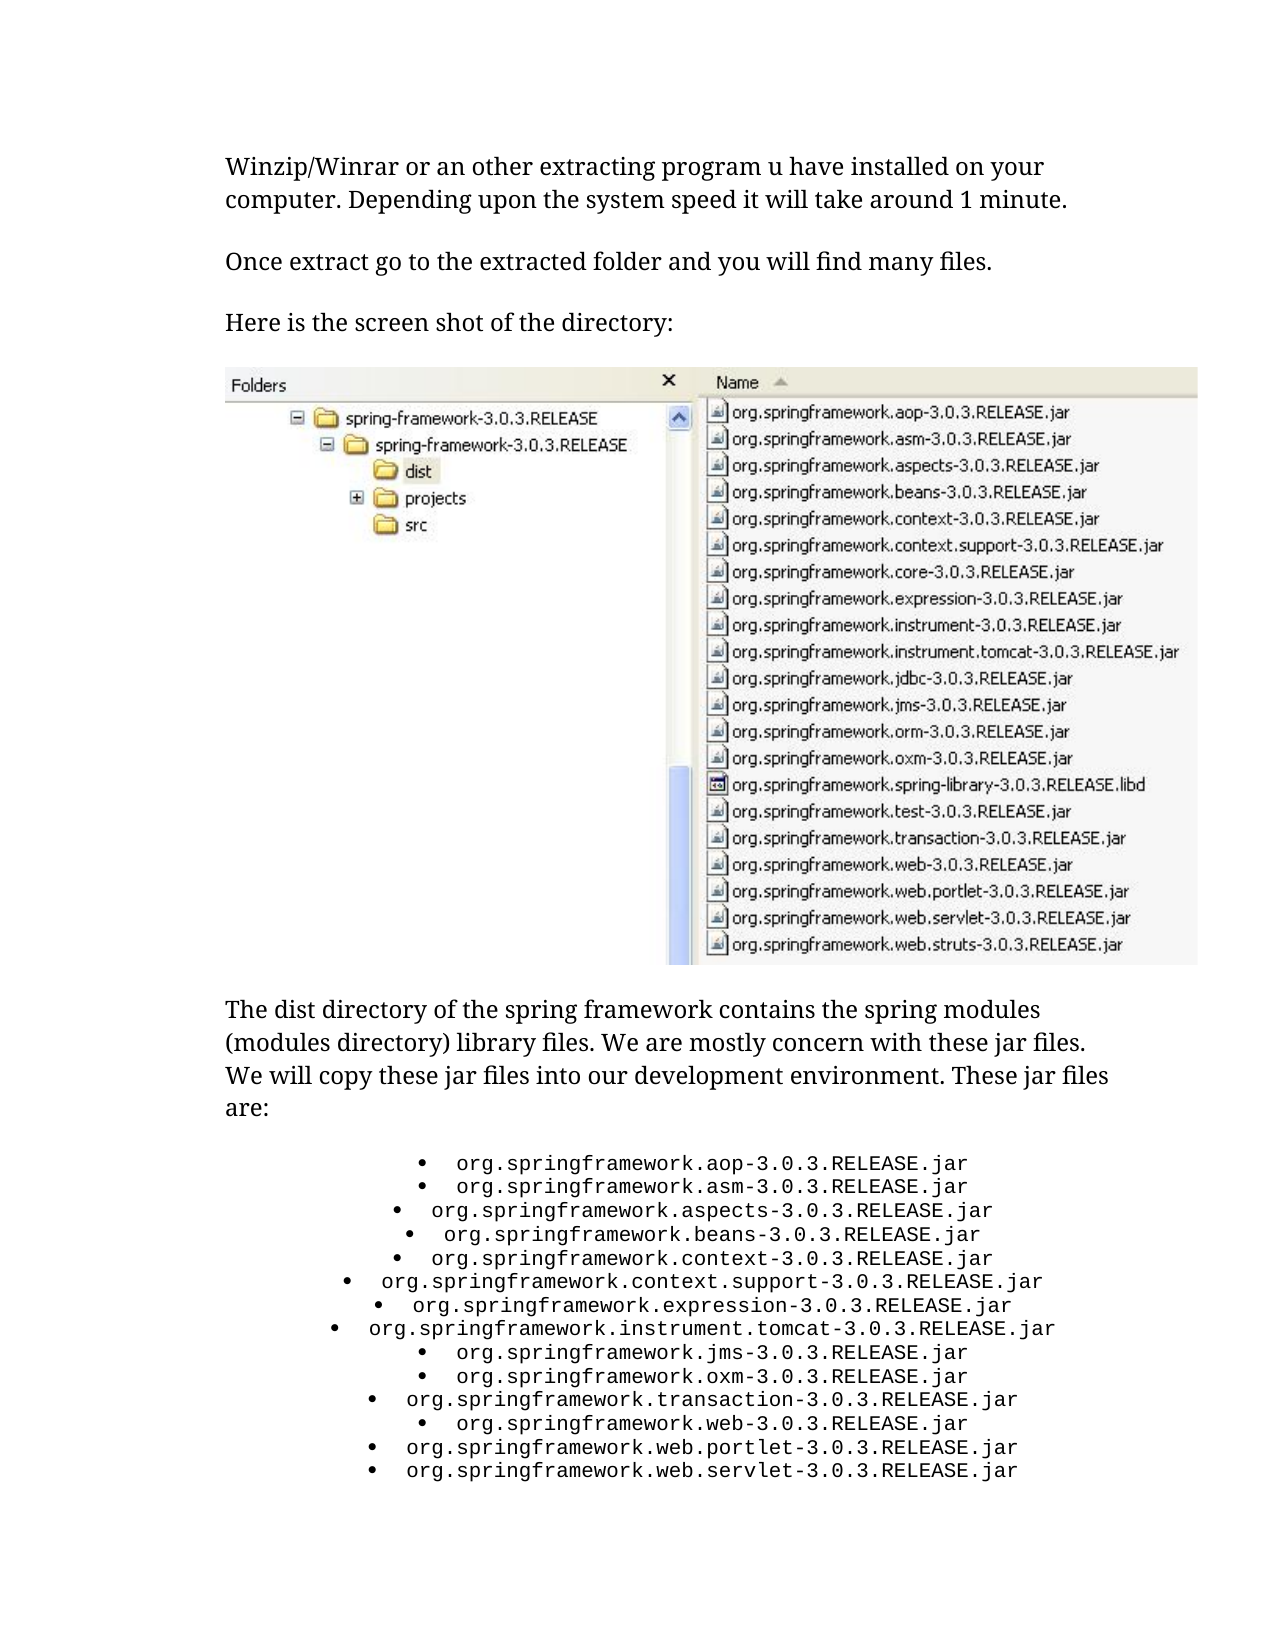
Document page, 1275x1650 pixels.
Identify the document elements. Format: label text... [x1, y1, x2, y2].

list org.springframework.transaction-3.0.3.RELEASE.jar [262, 1389, 1125, 1413]
list org.springframework.web.portlet-3.0.3.RELEASE.jar [262, 1437, 1125, 1460]
list org.springframework.web.servlet-3.0.3.RELEASE.jar [262, 1460, 1125, 1484]
picture [225, 367, 1198, 965]
list org.springframework.jms-3.0.3.RELEASE.jar [262, 1342, 1125, 1366]
list org.springframework.beans-3.0.3.RELEASE.jar [262, 1224, 1125, 1247]
text The dist directory of the spring framework contains the spring modules (modules directory) library files. We are mostly concern with these jar files. We will copy these jar files into our development environment. These jar files are: [225, 993, 1125, 1124]
text Here is the screen shot of the directory: [225, 306, 1125, 339]
text Once extract go to the extracted folder and you will find many files. [225, 244, 1125, 277]
list org.springframework.context-3.0.3.RELEASE.jar [262, 1247, 1125, 1271]
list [187, 150, 1125, 215]
list org.springframework.expression-3.0.3.RELEASE.jar [262, 1295, 1125, 1318]
list org.springframework.asm-3.0.3.RELEASE.jar [262, 1177, 1125, 1200]
list org.springframework.aop-3.0.3.RELEASE.jar [262, 1153, 1125, 1177]
list org.springframework.aspects-3.0.3.RELEASE.jar [262, 1200, 1125, 1224]
list org.springframework.context.support-3.0.3.RELEASE.jar [262, 1271, 1125, 1295]
list org.springframework.oxm-3.0.3.RELEASE.jar [262, 1366, 1125, 1389]
list org.springframework.instrument.tomcat-3.0.3.RELEASE.jar [262, 1318, 1125, 1342]
list org.springframework.web-3.0.3.RELEASE.jar [262, 1413, 1125, 1437]
